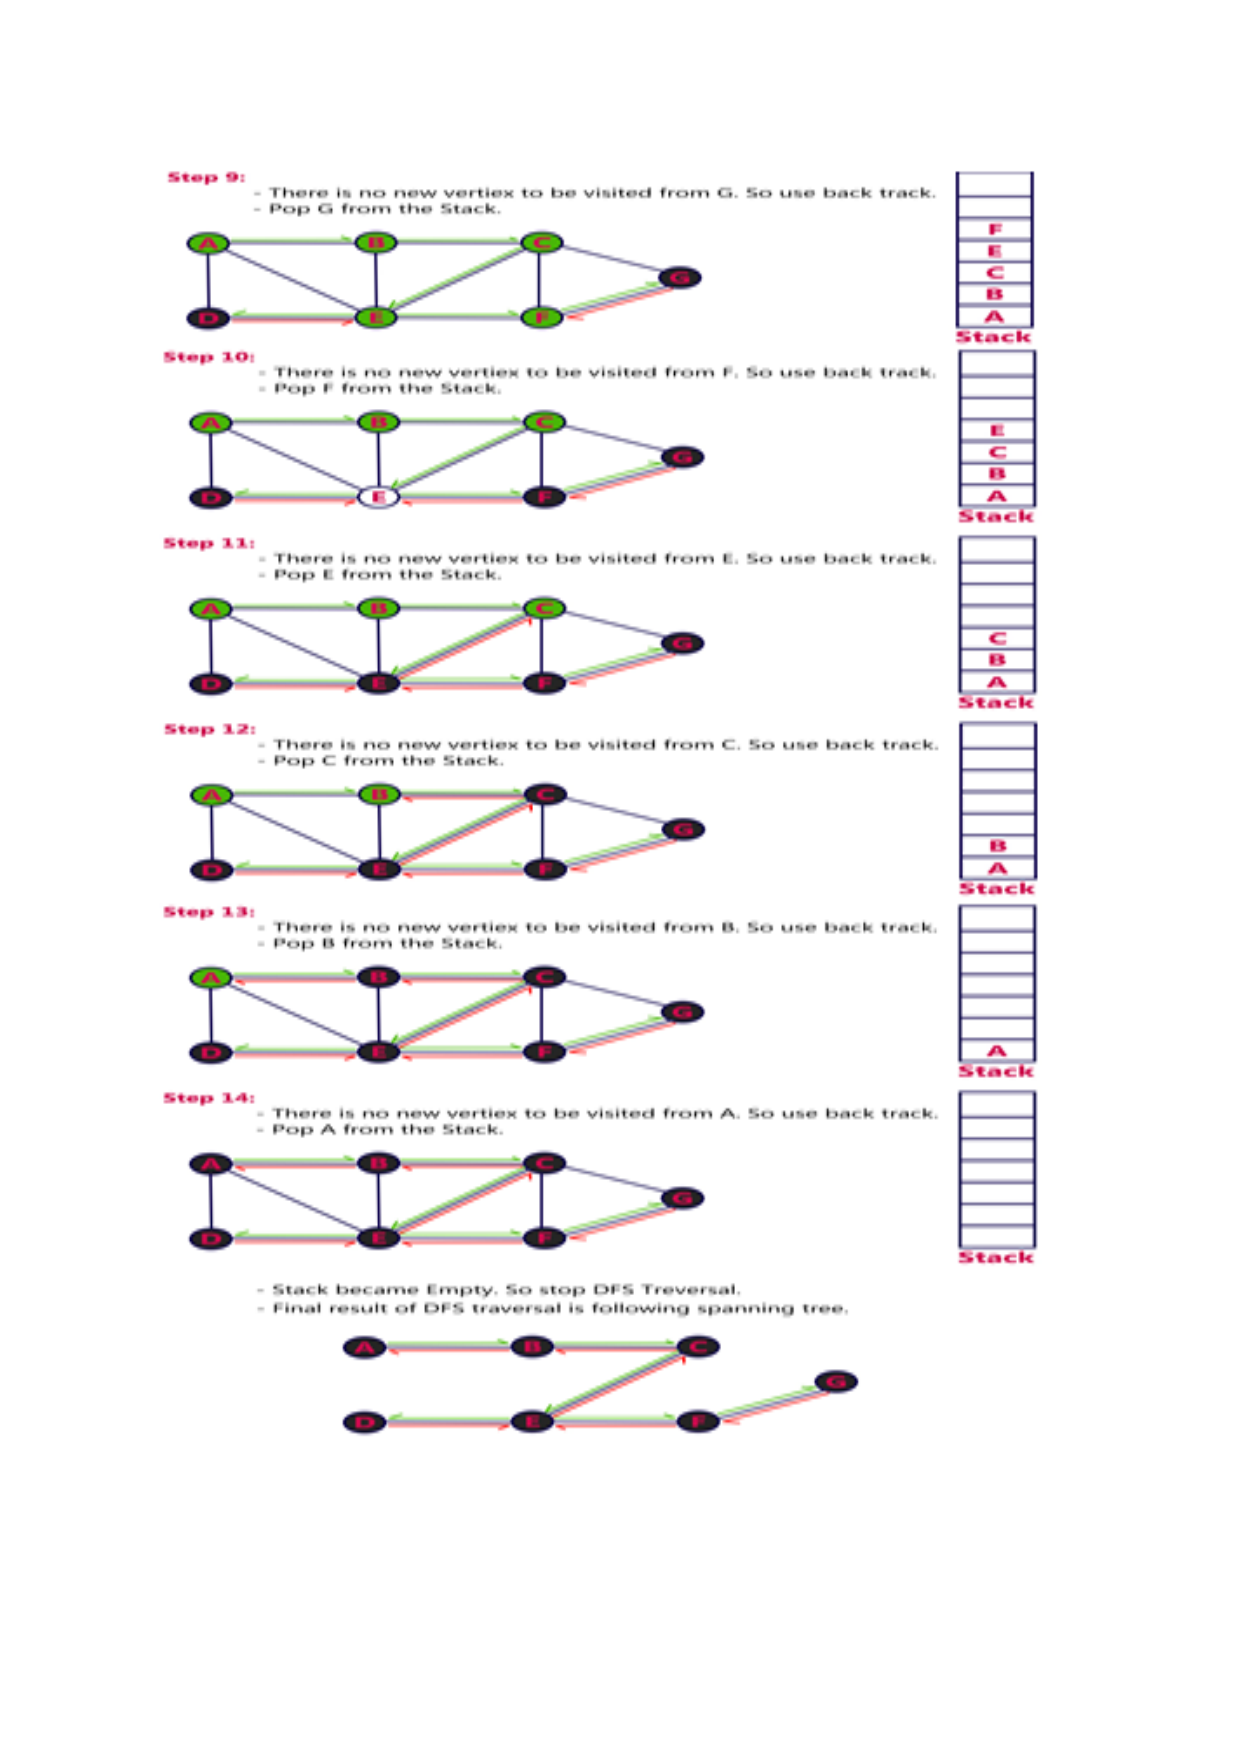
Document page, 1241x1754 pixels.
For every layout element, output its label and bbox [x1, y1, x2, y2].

picture [150, 150, 1057, 1486]
